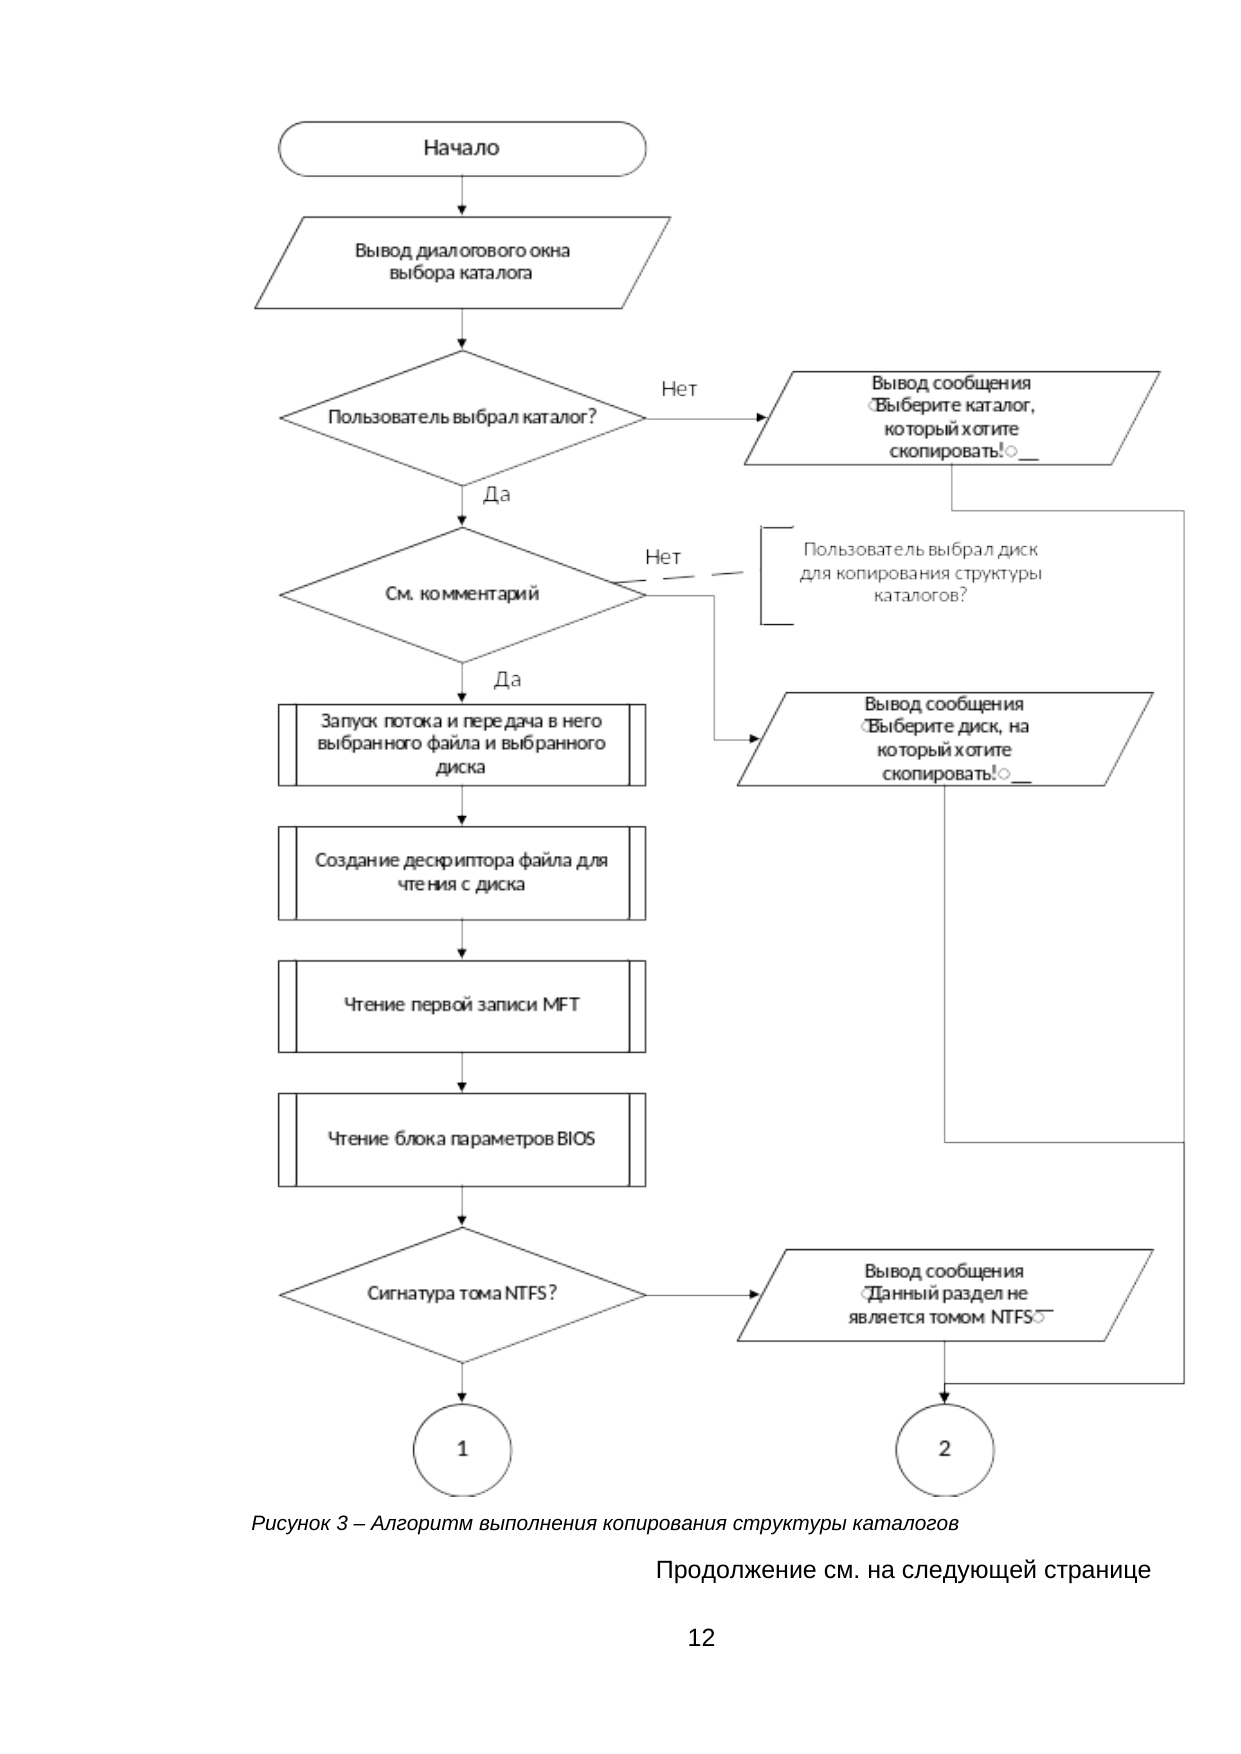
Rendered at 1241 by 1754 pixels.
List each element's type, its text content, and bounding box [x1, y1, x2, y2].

text Продолжение см. на следующей странице [177, 1555, 1152, 1584]
text Рисунок 3 – Алгоритм выполнения копирования структуры каталогов [177, 1511, 1152, 1534]
